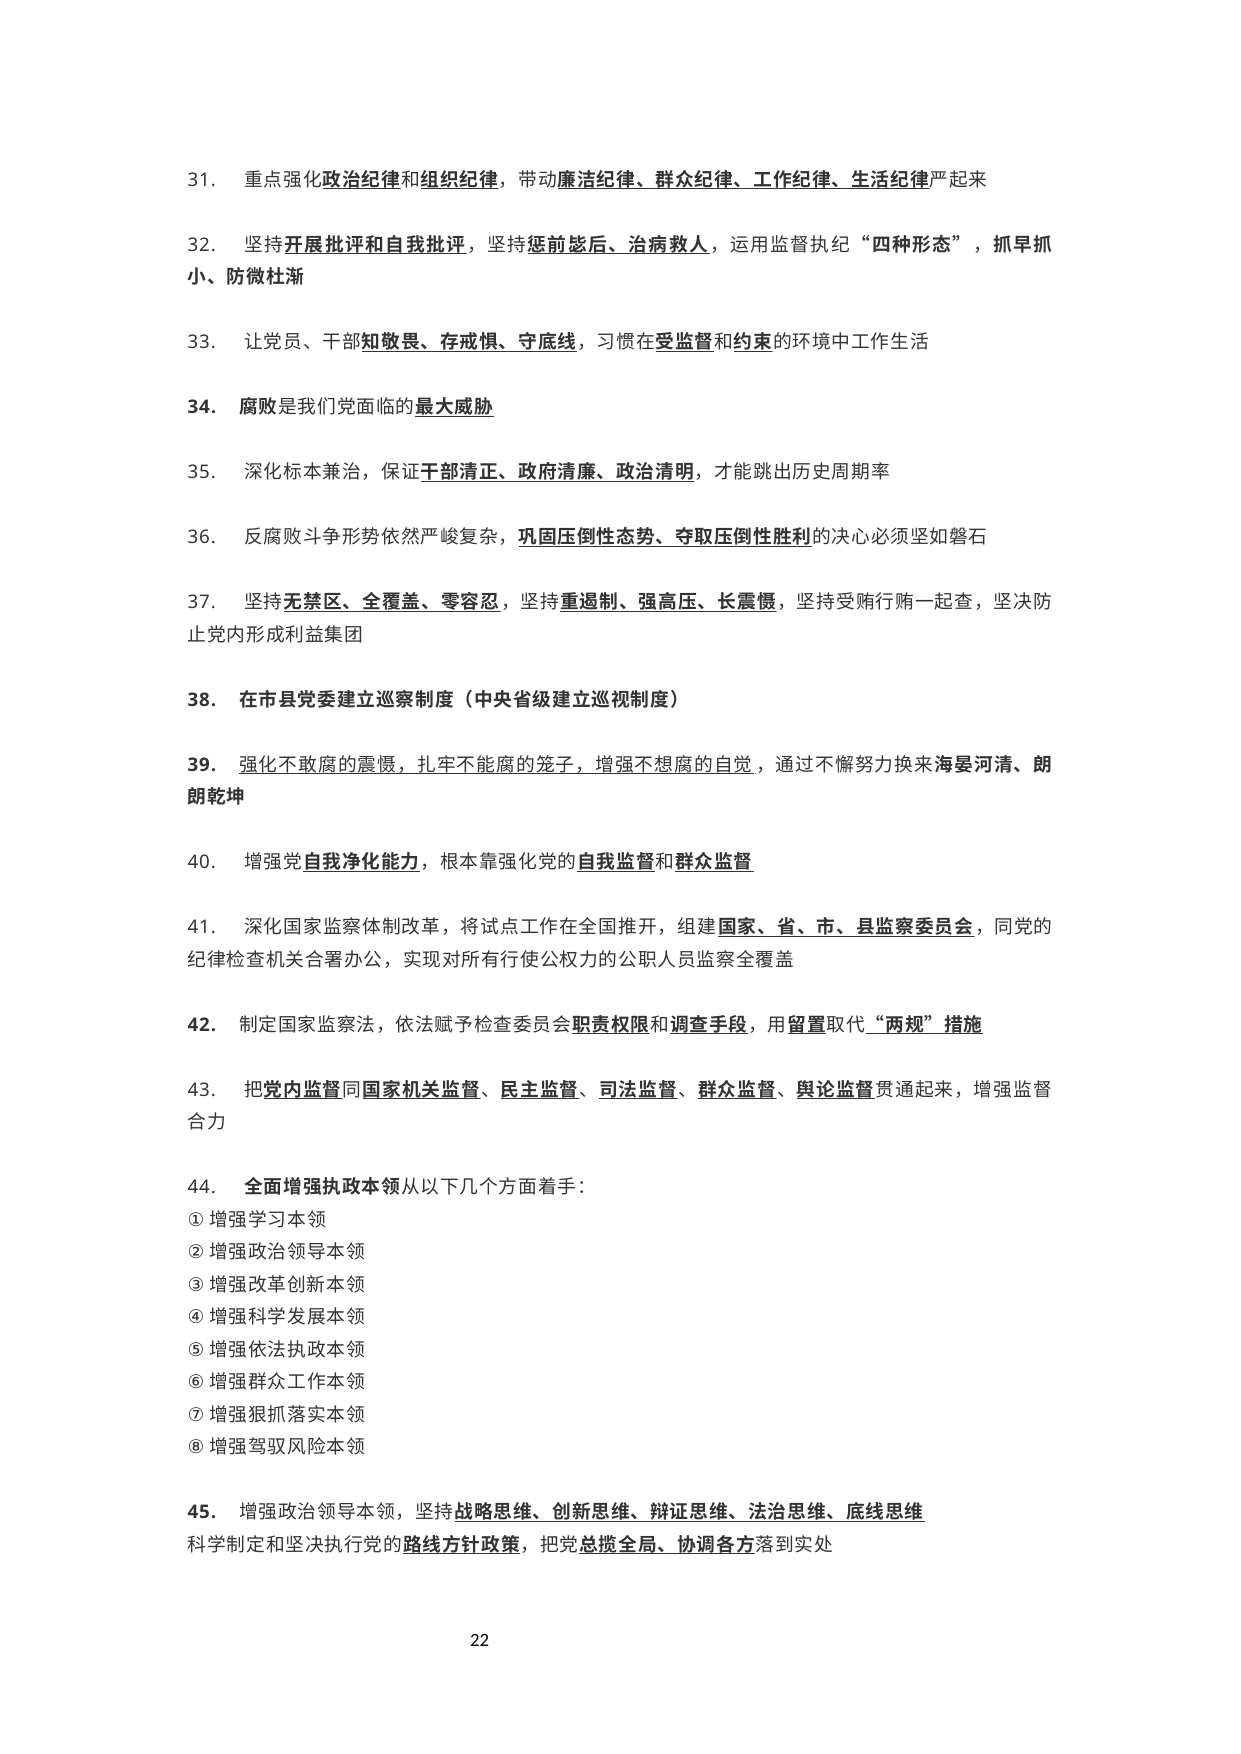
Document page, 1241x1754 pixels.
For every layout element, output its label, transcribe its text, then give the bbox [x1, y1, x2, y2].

text 38. 在市县党委建立巡察制度（中央省级建立巡视制度） [187, 682, 1053, 714]
text ⑧增强驾驭风险本领 [187, 1429, 1053, 1462]
text 31. 重点强化政治纪律和组织纪律，带动廉洁纪律、群众纪律、工作纪律、生活纪律严起来 [187, 162, 1053, 194]
text 45. 增强政治领导本领，坚持战略思维、创新思维、辩证思维、法治思维、底线思维 [187, 1494, 1053, 1527]
text ③增强改革创新本领 [187, 1267, 1053, 1299]
text 35. 深化标本兼治，保证干部清正、政府清廉、政治清明，才能跳出历史周期率 [187, 454, 1053, 487]
text 科学制定和坚决执行党的路线方针政策，把党总揽全局、协调各方落到实处 [187, 1527, 1053, 1559]
text ④增强科学发展本领 [187, 1299, 1053, 1332]
text 43. 把党内监督同国家机关监督、民主监督、司法监督、群众监督、舆论监督贯通起来，增强监督合力 [187, 1072, 1053, 1137]
text 33. 让党员、干部知敬畏、存戒惧、守底线，习惯在受监督和约束的环境中工作生活 [187, 324, 1053, 357]
text ①增强学习本领 [187, 1202, 1053, 1234]
text 37. 坚持无禁区、全覆盖、零容忍，坚持重遏制、强高压、长震慑，坚持受贿行贿一起查，坚决防止党内形成利益集团 [187, 584, 1053, 649]
text 42. 制定国家监察法，依法赋予检查委员会职责权限和调查手段，用留置取代“两规”措施 [187, 1007, 1053, 1039]
text 44. 全面增强执政本领从以下几个方面着手： [187, 1169, 1053, 1202]
text ⑥增强群众工作本领 [187, 1364, 1053, 1397]
text 32. 坚持开展批评和自我批评，坚持惩前毖后、治病救人，运用监督执纪“四种形态”，抓早抓小、防微杜渐 [187, 227, 1053, 292]
text ②增强政治领导本领 [187, 1234, 1053, 1267]
text 41. 深化国家监察体制改革，将试点工作在全国推开，组建国家、省、市、县监察委员会，同党的纪律检查机关合署办公，实现对所有行使公权力的公职人员监察全覆盖 [187, 909, 1053, 928]
text ⑤增强依法执政本领 [187, 1332, 1053, 1364]
text 36. 反腐败斗争形势依然严峻复杂，巩固压倒性态势、夺取压倒性胜利的决心必须坚如磐石 [187, 519, 1053, 552]
text ⑦增强狠抓落实本领 [187, 1397, 1053, 1429]
text 34. 腐败是我们党面临的最大威胁 [187, 389, 1053, 422]
text 40. 增强党自我净化能力，根本靠强化党的自我监督和群众监督 [187, 844, 1053, 877]
text 39. 强化不敢腐的震慑，扎牢不能腐的笼子，增强不想腐的自觉，通过不懈努力换来海晏河清、朗朗乾坤 [187, 747, 1053, 812]
text 41. 深化国家监察体制改革，将试点工作在全国推开，组建国家、省、市、县监察委员会，同党的纪律检查机关合署办公，实现对所有行使公权力的公职人员监察全覆盖 [187, 930, 1053, 974]
